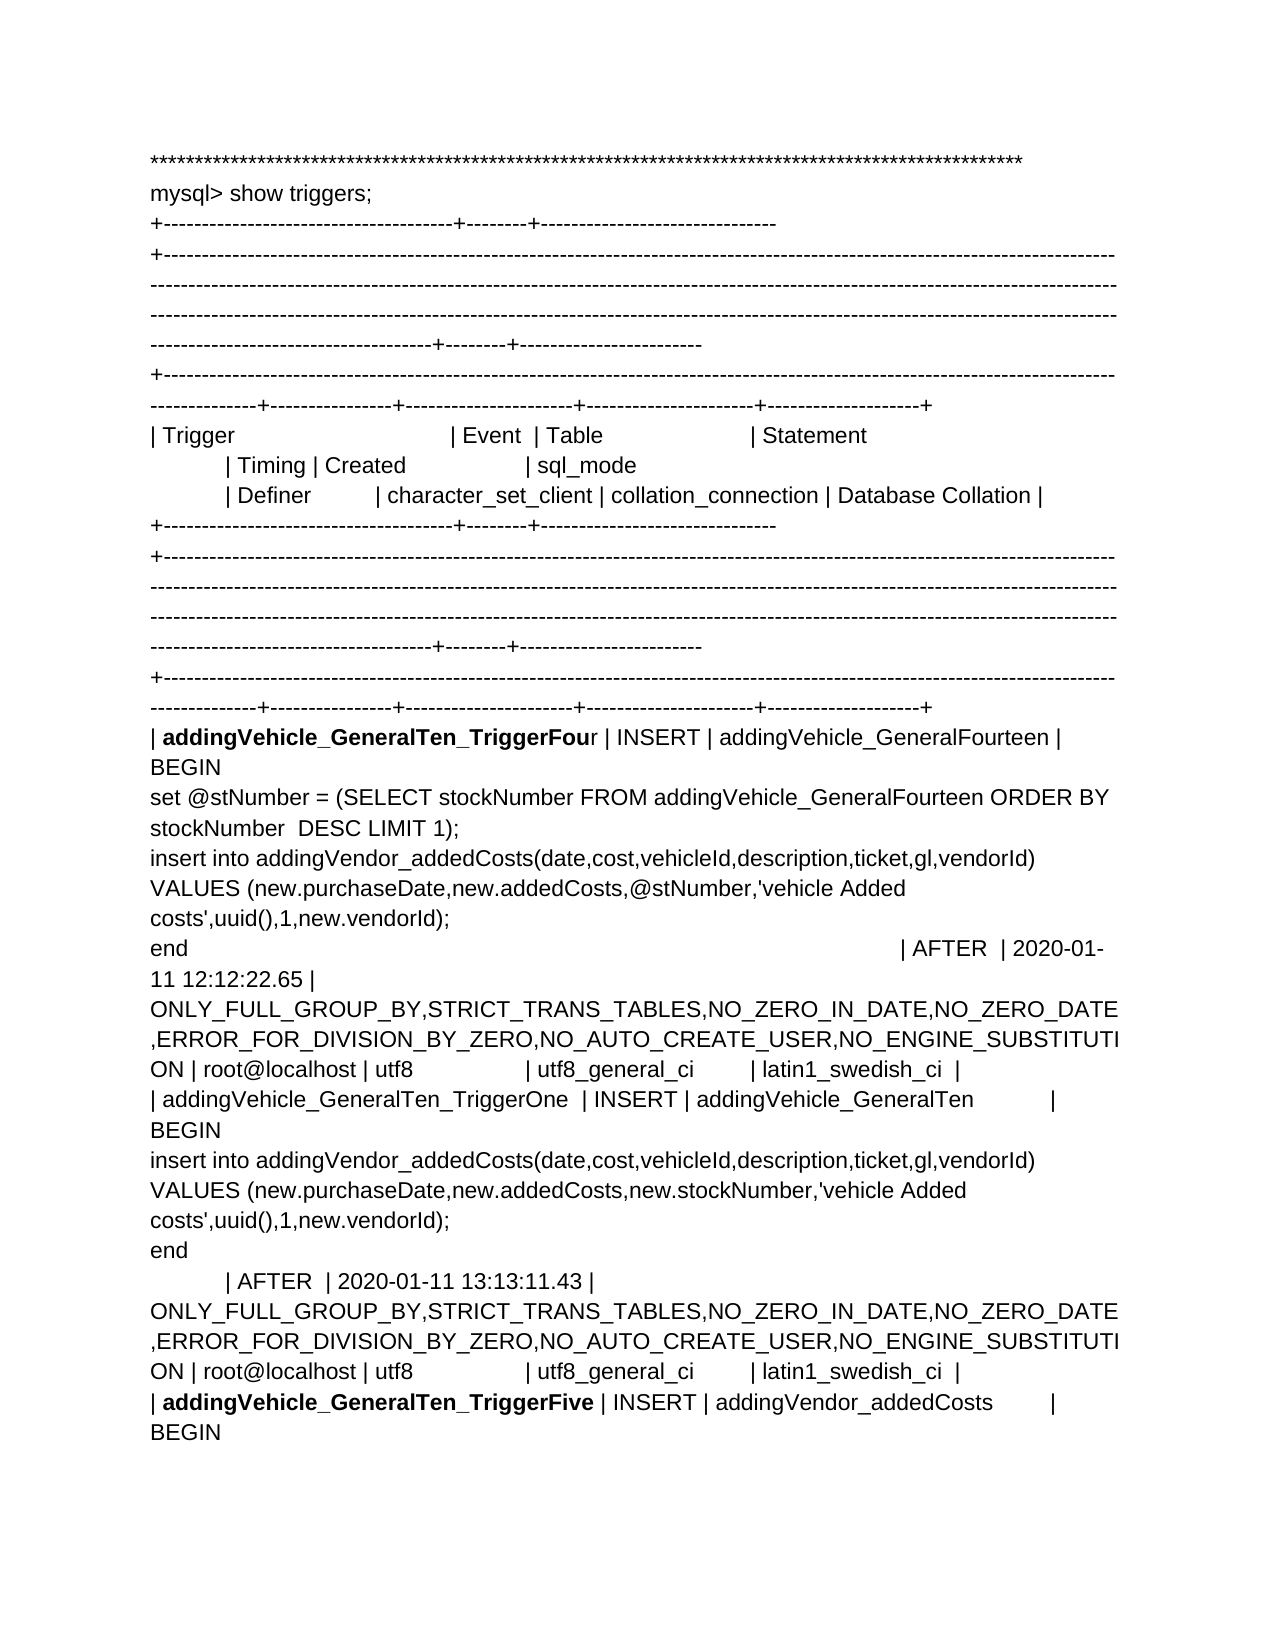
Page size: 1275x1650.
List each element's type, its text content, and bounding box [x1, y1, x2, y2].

text +--------------------------------------+--------+-------------------------------+--------------------------------------------------------------------------------------------------------------------------------------------------------------------------------------------------------------------------------------------------------------------------------------------------------------------------------------------------------------------------------------------------------------------------------+--------+------------------------+-------------------------------------------------------------------------------------------------------------------------------------------+----------------+----------------------+----------------------+--------------------+ [150, 512, 1125, 720]
text end | AFTER | 2020-01-11 12:12:22.65 | ONLY_FULL_GROUP_BY,STRICT_TRANS_TABLES,NO_ZERO_IN_DATE,NO_ZERO_DATE,ERROR_FOR_DIVISION_BY_ZERO,NO_AUTO_CREATE_USER,NO_ENGINE_SUBSTITUTION | root@localhost | utf8 | utf8_general_ci | latin1_swedish_ci | [150, 935, 1125, 1083]
text insert into addingVendor_addedCosts(date,cost,vehicleId,description,ticket,gl,vendorId) VALUES (new.purchaseDate,new.addedCosts,new.stockNumber,'vehicle Added costs',uuid(),1,new.vendorId); [150, 1147, 1125, 1234]
text | Trigger | Event | Table | Statement | Timing | Created | sql_mode | Definer | character_set_client | collation_connection | Database Collation | [150, 422, 1125, 509]
text set @stNumber = (SELECT stockNumber FROM addingVehicle_GeneralFourteen ORDER BY stockNumber DESC LIMIT 1); [150, 784, 1125, 841]
text insert into addingVendor_addedCosts(date,cost,vehicleId,description,ticket,gl,vendorId) VALUES (new.purchaseDate,new.addedCosts,@stNumber,'vehicle Added costs',uuid(),1,new.vendorId); [150, 845, 1125, 932]
text | addingVehicle_GeneralTen_TriggerFive | INSERT | addingVendor_addedCosts | BEGIN [150, 1388, 1125, 1445]
text mysql> show triggers; [150, 180, 1125, 207]
text | addingVehicle_GeneralTen_TriggerFour | INSERT | addingVehicle_GeneralFourteen | BEGIN [150, 724, 1125, 781]
text ************************************************************************************************** [150, 150, 1125, 176]
text +--------------------------------------+--------+-------------------------------+--------------------------------------------------------------------------------------------------------------------------------------------------------------------------------------------------------------------------------------------------------------------------------------------------------------------------------------------------------------------------------------------------------------------------------+--------+------------------------+-------------------------------------------------------------------------------------------------------------------------------------------+----------------+----------------------+----------------------+--------------------+ [150, 210, 1125, 418]
text | addingVehicle_GeneralTen_TriggerOne | INSERT | addingVehicle_GeneralTen | BEGIN [150, 1086, 1125, 1143]
text end | AFTER | 2020-01-11 13:13:11.43 | ONLY_FULL_GROUP_BY,STRICT_TRANS_TABLES,NO_ZERO_IN_DATE,NO_ZERO_DATE,ERROR_FOR_DIVISION_BY_ZERO,NO_AUTO_CREATE_USER,NO_ENGINE_SUBSTITUTION | root@localhost | utf8 | utf8_general_ci | latin1_swedish_ci | [150, 1237, 1125, 1385]
